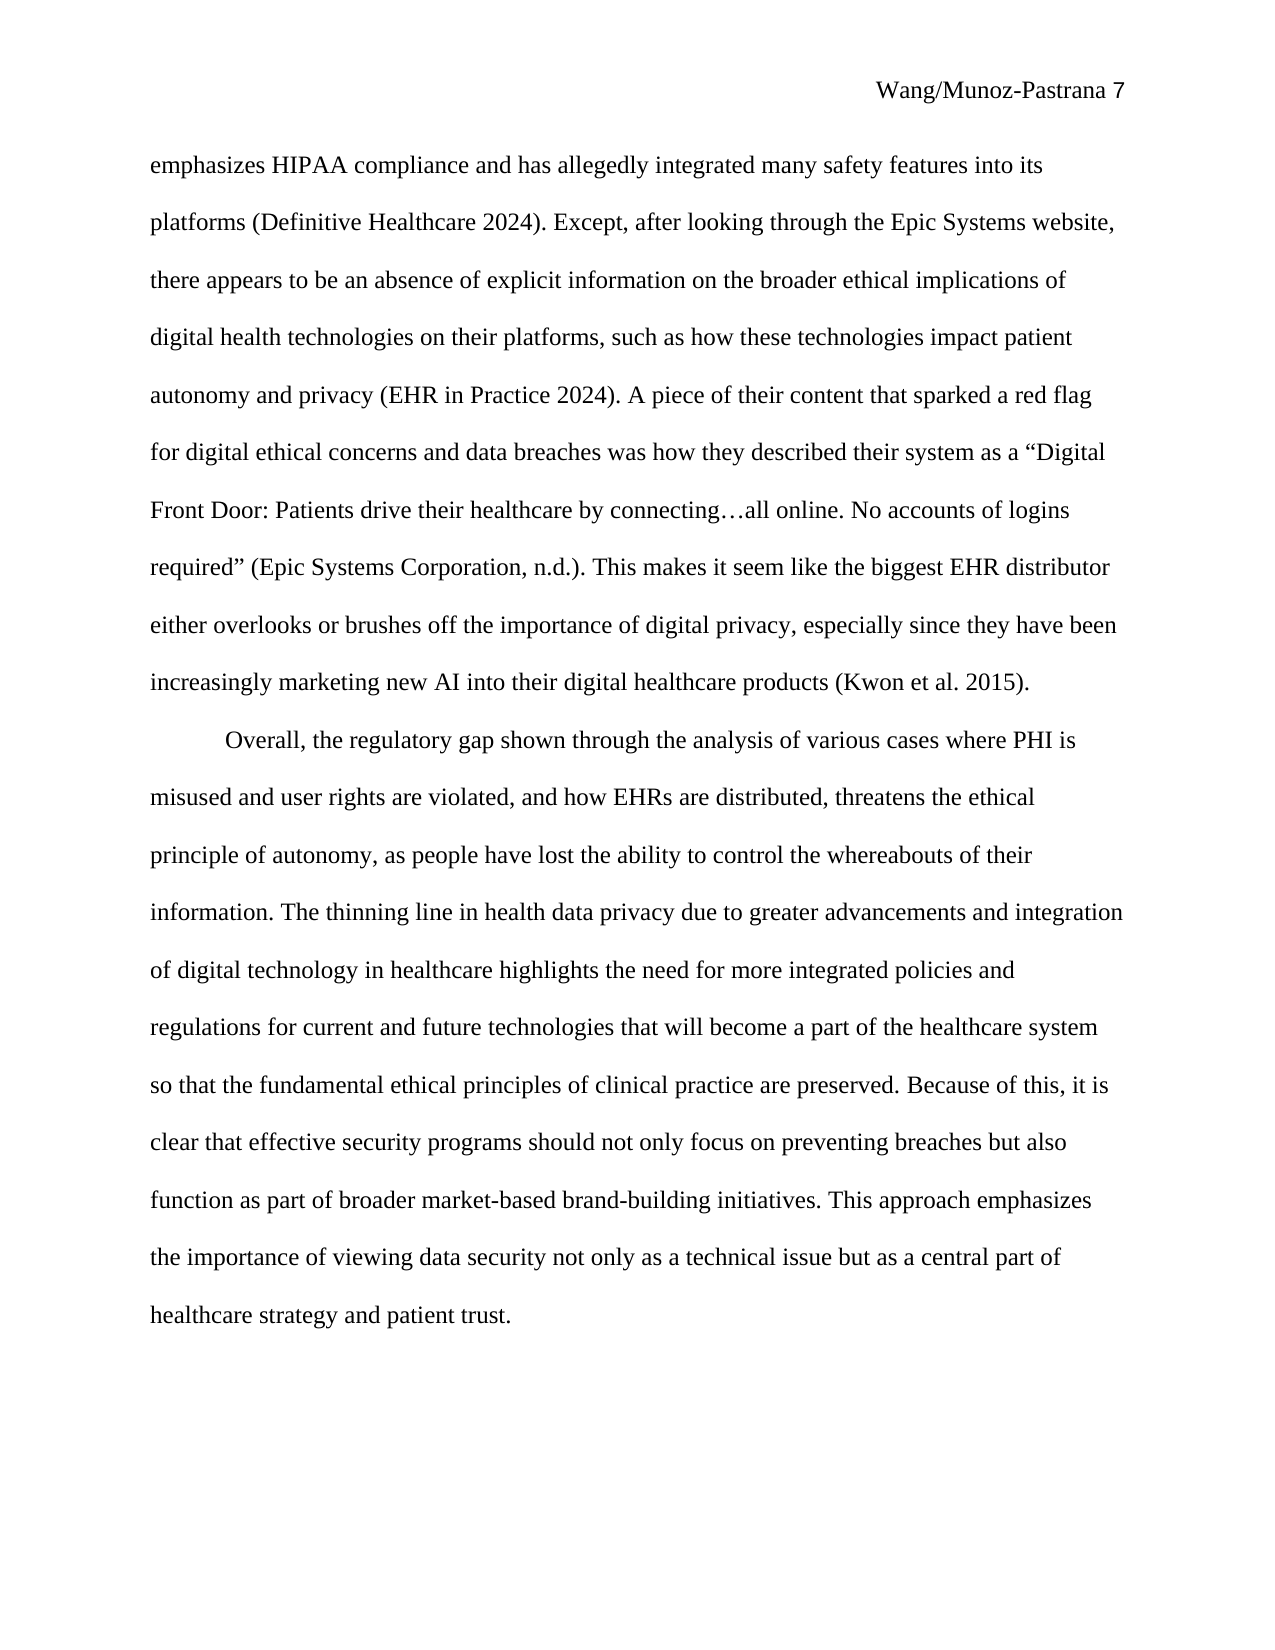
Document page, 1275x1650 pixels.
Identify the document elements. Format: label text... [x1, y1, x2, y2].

text Overall, the regulatory gap shown through the analysis of various cases where PHI is misused and user rights are violated, and how EHRs are distributed, threatens the ethical principle of autonomy, as people have lost the ability to control the whereabouts of their information. The thinning line in health data privacy due to greater advancements and integration of digital technology in healthcare highlights the need for more integrated policies and regulations for current and future technologies that will become a part of the healthcare system so that the fundamental ethical principles of clinical practice are preserved. Because of this, it is clear that effective security programs should not only focus on preventing breaches but also function as part of broader market-based brand-building initiatives. This approach emphasizes the importance of viewing data security not only as a technical issue but as a central part of healthcare strategy and patient trust. [150, 725, 1125, 1329]
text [150, 150, 1125, 696]
